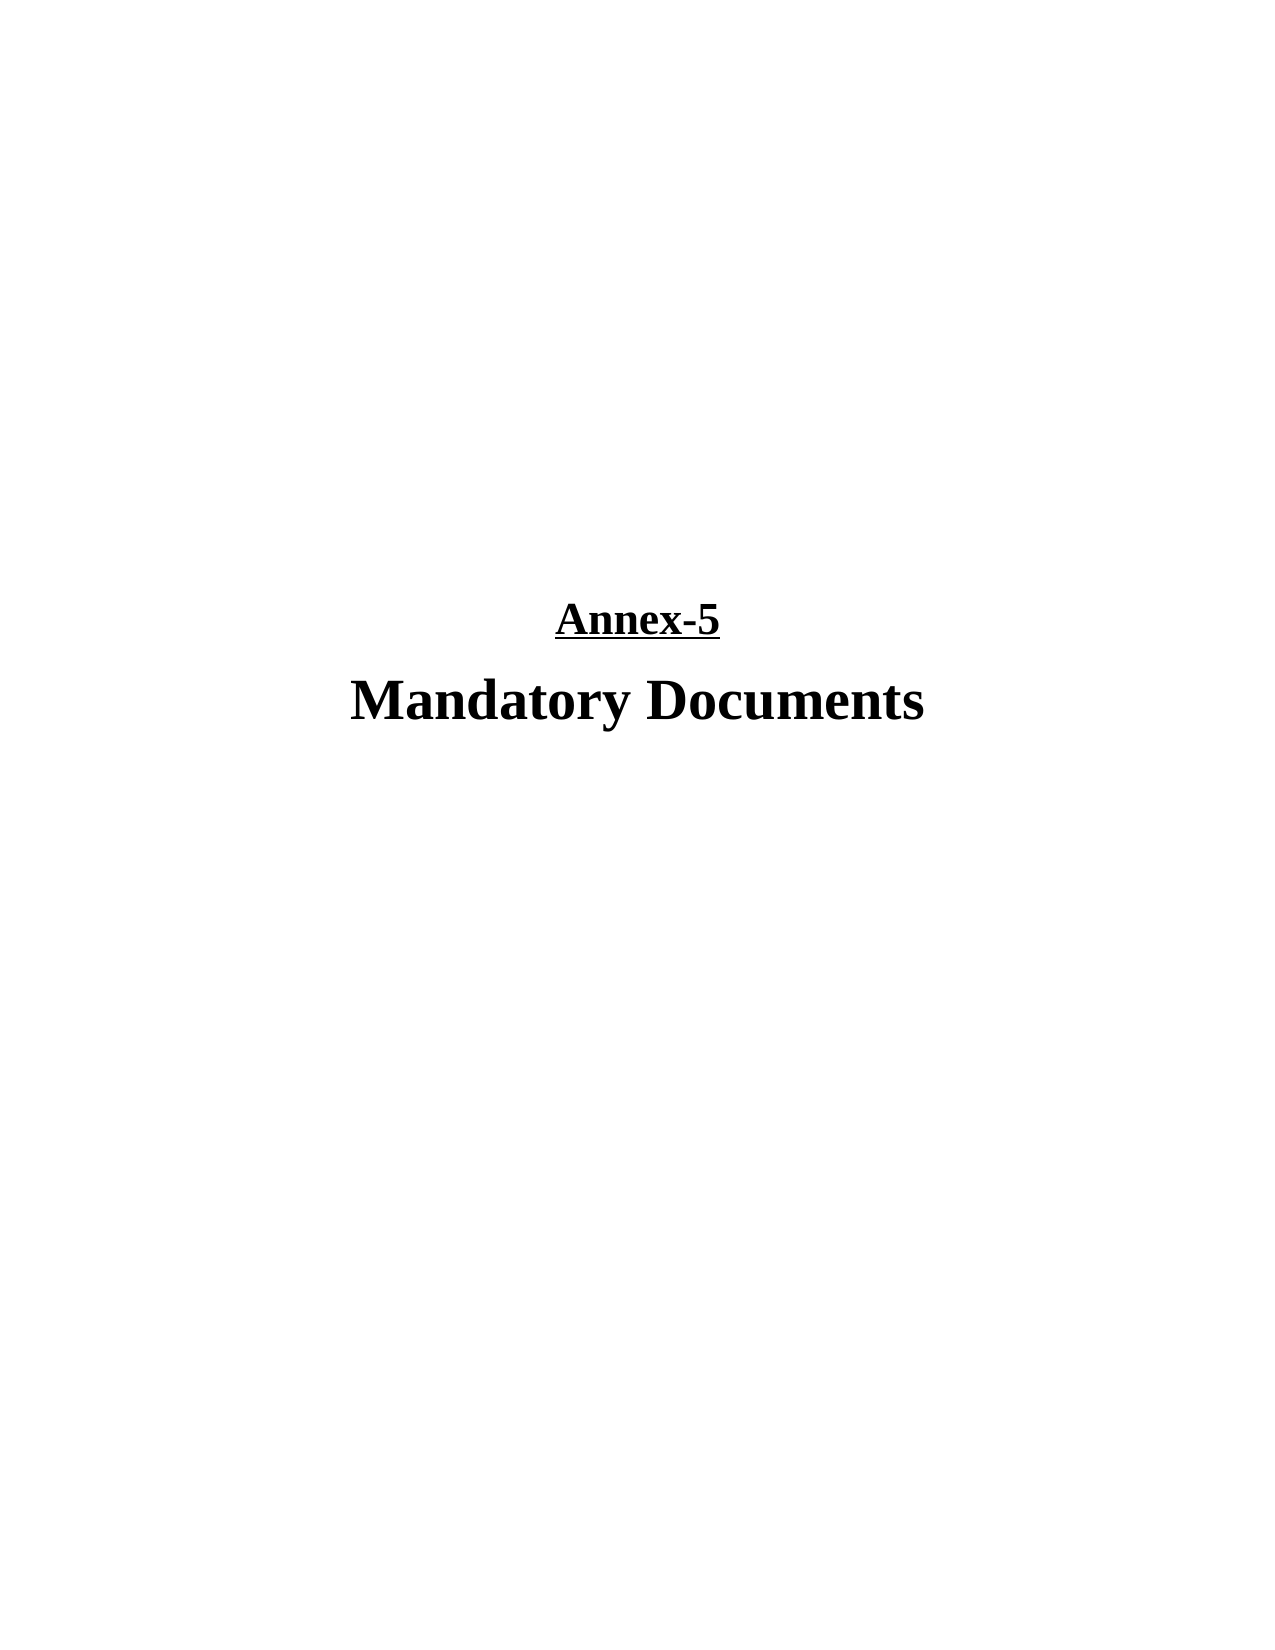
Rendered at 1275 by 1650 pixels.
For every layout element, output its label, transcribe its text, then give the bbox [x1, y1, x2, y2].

text Annex-5 [150, 591, 1125, 644]
text Mandatory Documents [150, 665, 1125, 732]
